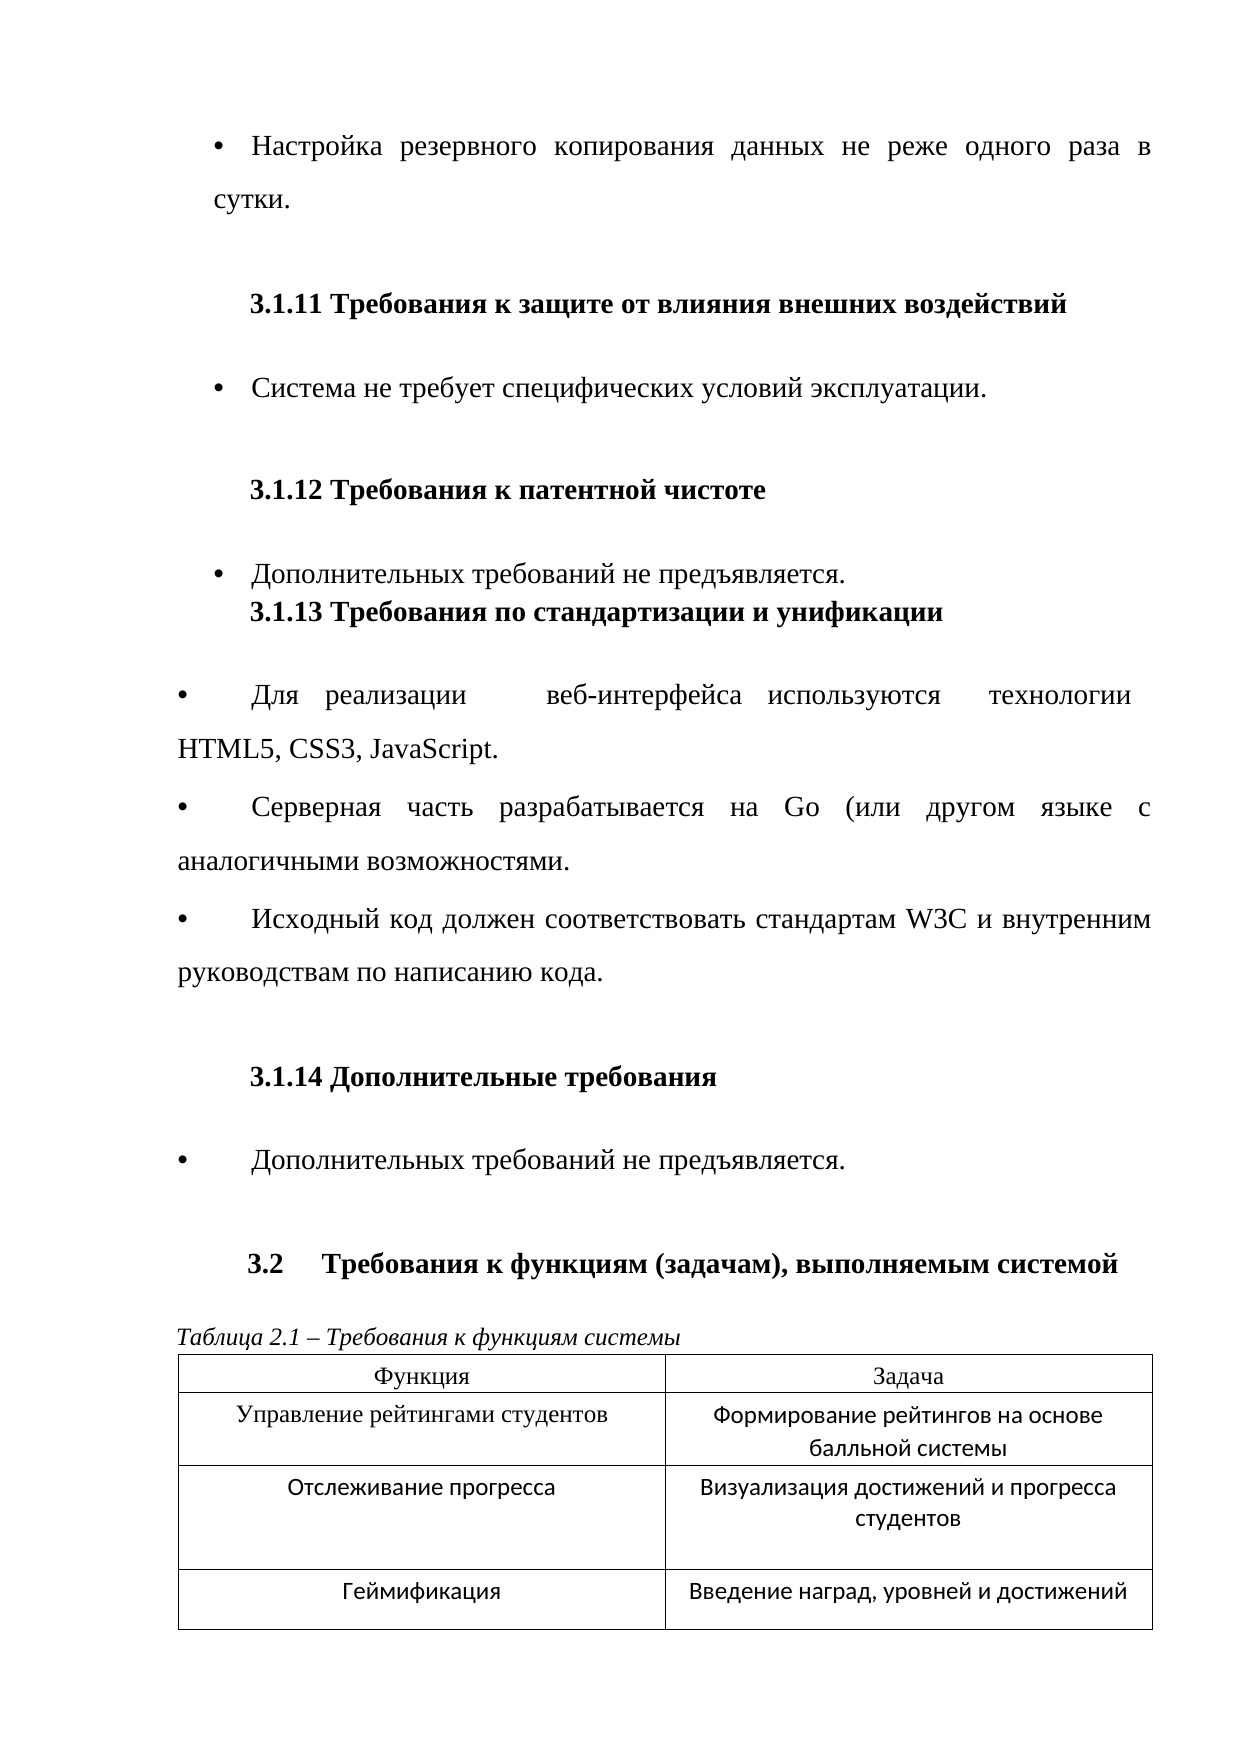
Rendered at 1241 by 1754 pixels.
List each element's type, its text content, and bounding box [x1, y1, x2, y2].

table_cell Отслеживание прогресса [179, 1466, 665, 1568]
list Серверная часть разрабатывается на Go (или другом языке с аналогичными возможностями. [177, 789, 1152, 877]
text 3.1.11 Требования к защите от влияния внешних воздействий [249, 286, 1152, 320]
list Исходный код должен соответствовать стандартам W3C и внутренним руководствам по написанию кода. [177, 901, 1152, 988]
subtitle 3.1.13 Требования по стандартизации и унификации [249, 594, 1152, 627]
list Для реализации веб-интерфейса используются технологии HTML5, CSS3, JavaScript. [177, 677, 1152, 764]
table_cell Формирование рейтингов на основе балльной системы [666, 1393, 1152, 1465]
table_header Функция [179, 1355, 665, 1392]
table_cell Визуализация достижений и прогресса студентов [666, 1466, 1152, 1568]
text Таблица 2.1 – Требования к функциям системы [176, 1322, 1152, 1351]
text 3.1.14 Дополнительные требования [249, 1059, 1152, 1092]
text 3.1.12 Требования к патентной чистоте [249, 472, 1152, 506]
table_cell Геймификация [179, 1570, 665, 1629]
list Система не требует специфических условий эксплуатации. [213, 370, 1152, 403]
table_header Задача [666, 1355, 1152, 1392]
subtitle 3.2 Требования к функциям (задачам), выполняемым системой [177, 1246, 1152, 1279]
table_cell Управление рейтингами студентов [179, 1393, 665, 1465]
list Дополнительных требований не предъявляется. [177, 1142, 1152, 1176]
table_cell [666, 1570, 1152, 1629]
list Настройка резервного копирования данных не реже одного раза в сутки. [213, 128, 1152, 215]
list Дополнительных требований не предъявляется. [213, 556, 1152, 589]
